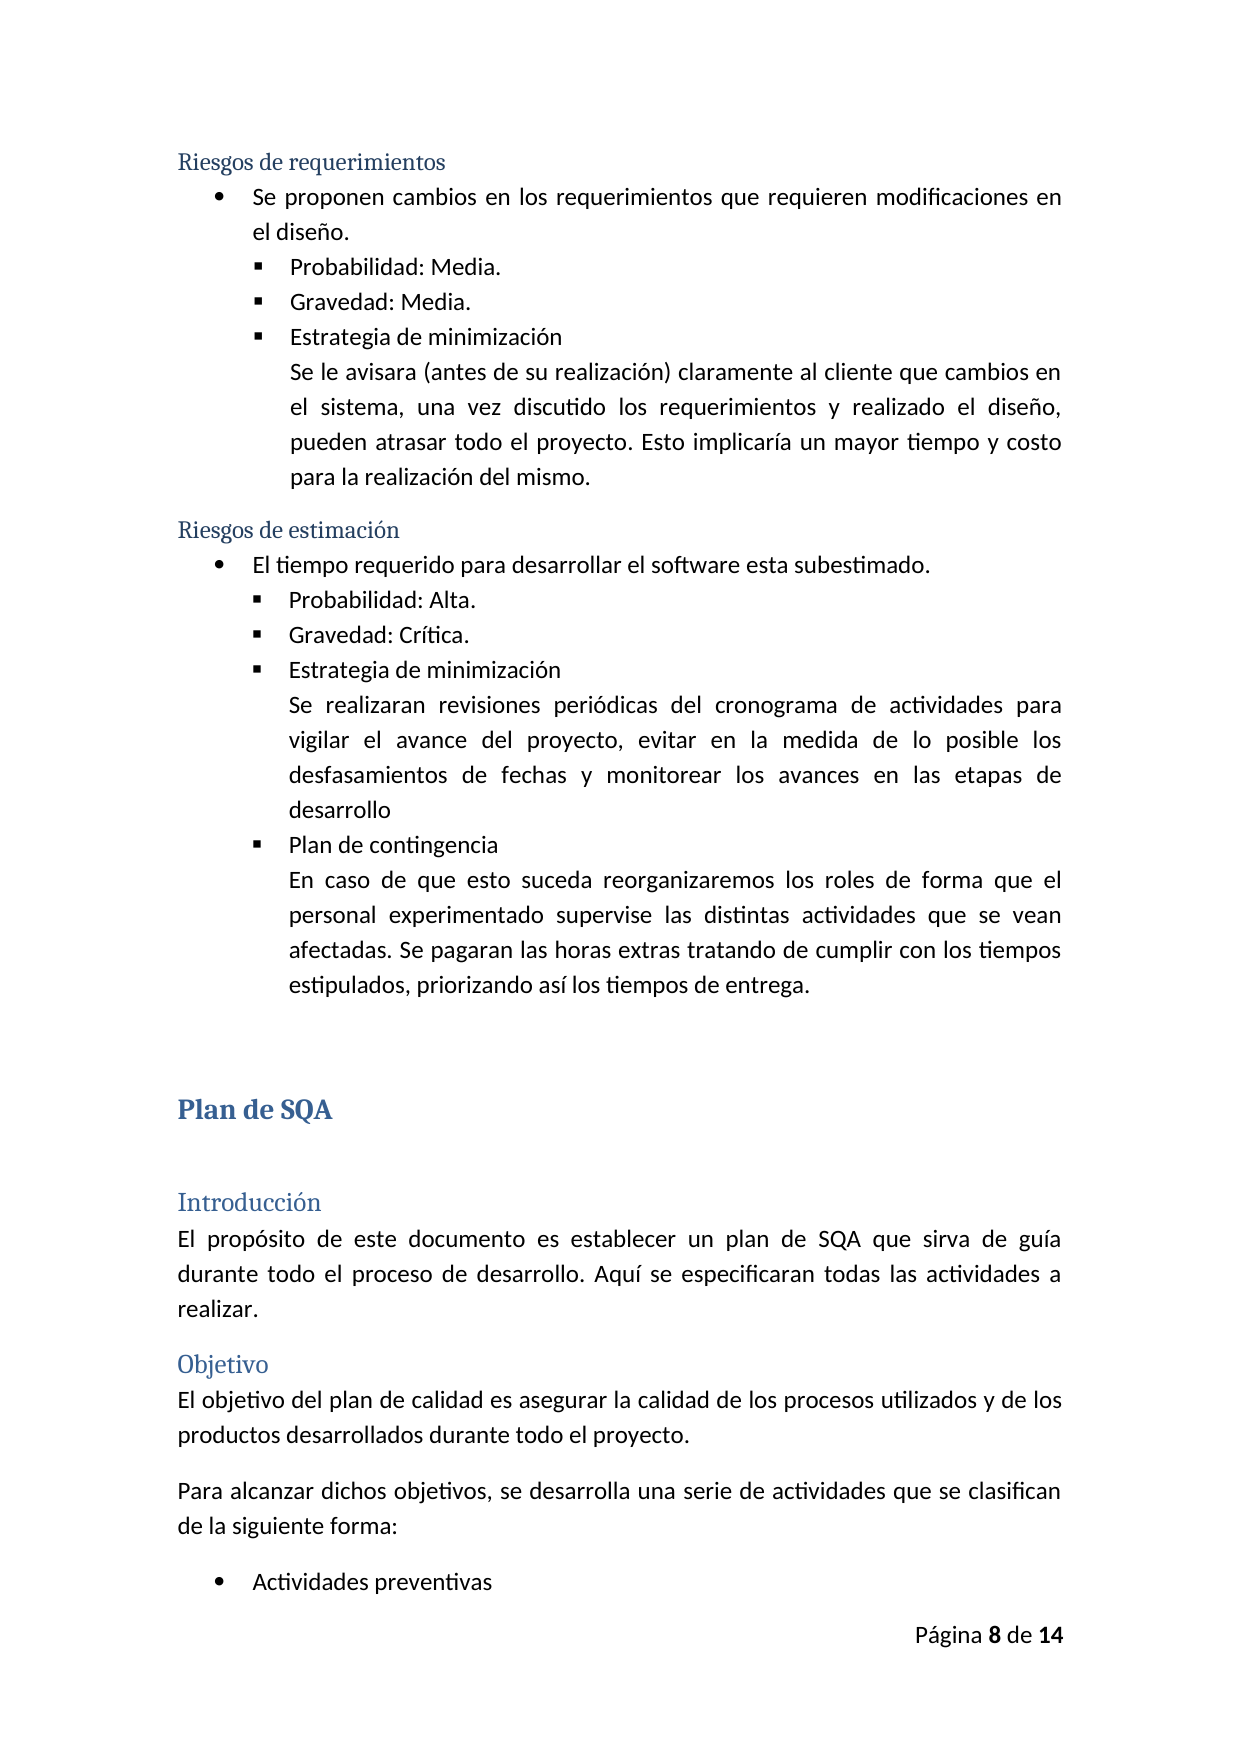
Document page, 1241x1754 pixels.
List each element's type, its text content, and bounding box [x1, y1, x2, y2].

subtitle Objetivo [177, 1349, 1063, 1380]
subtitle Riesgos de requerimientos [177, 148, 1063, 176]
list Probabilidad: Alta. [251, 584, 1063, 615]
text Para alcanzar dichos objetivos, se desarrolla una serie de actividades que se clasifican de la siguiente forma: [177, 1476, 1063, 1541]
list Estrategia de minimización [251, 654, 1063, 685]
list Plan de contingencia [251, 829, 1063, 860]
text El propósito de este documento es establecer un plan de SQA que sirva de guía durante todo el proceso de desarrollo. Aquí se especificaran todas las actividades a realizar. [177, 1223, 1063, 1324]
list Se le avisara (antes de su realización) claramente al cliente que cambios en el sistema, una vez discutido los requerimientos y realizado el diseño, pueden atrasar todo el proyecto. Esto implicaría un mayor tiempo y costo para la realización del mismo. [290, 356, 1063, 491]
list Estrategia de minimización [252, 321, 1063, 351]
list El tiempo requerido para desarrollar el software esta subestimado. [215, 549, 1063, 580]
text El objetivo del plan de calidad es asegurar la calidad de los procesos utilizados y de los productos desarrollados durante todo el proyecto. [177, 1385, 1063, 1450]
subtitle Plan de SQA [177, 1054, 1063, 1127]
list Gravedad: Crítica. [251, 619, 1063, 650]
list Probabilidad: Media. [252, 251, 1063, 281]
list En caso de que esto suceda reorganizaremos los roles de forma que el personal experimentado supervise las distintas actividades que se vean afectadas. Se pagaran las horas extras tratando de cumplir con los tiempos estipulados, priorizando así los tiempos de entrega. [288, 864, 1063, 1000]
list Se realizaran revisiones periódicas del cronograma de actividades para vigilar el avance del proyecto, evitar en la medida de lo posible los desfasamientos de fechas y monitorear los avances en las etapas de desarrollo [288, 689, 1063, 825]
list Actividades preventivas [215, 1566, 1063, 1597]
subtitle Riesgos de estimación [177, 516, 1063, 545]
subtitle Introducción [177, 1187, 1063, 1218]
list Se proponen cambios en los requerimientos que requieren modificaciones en el diseño. [215, 181, 1063, 246]
list Gravedad: Media. [252, 286, 1063, 316]
